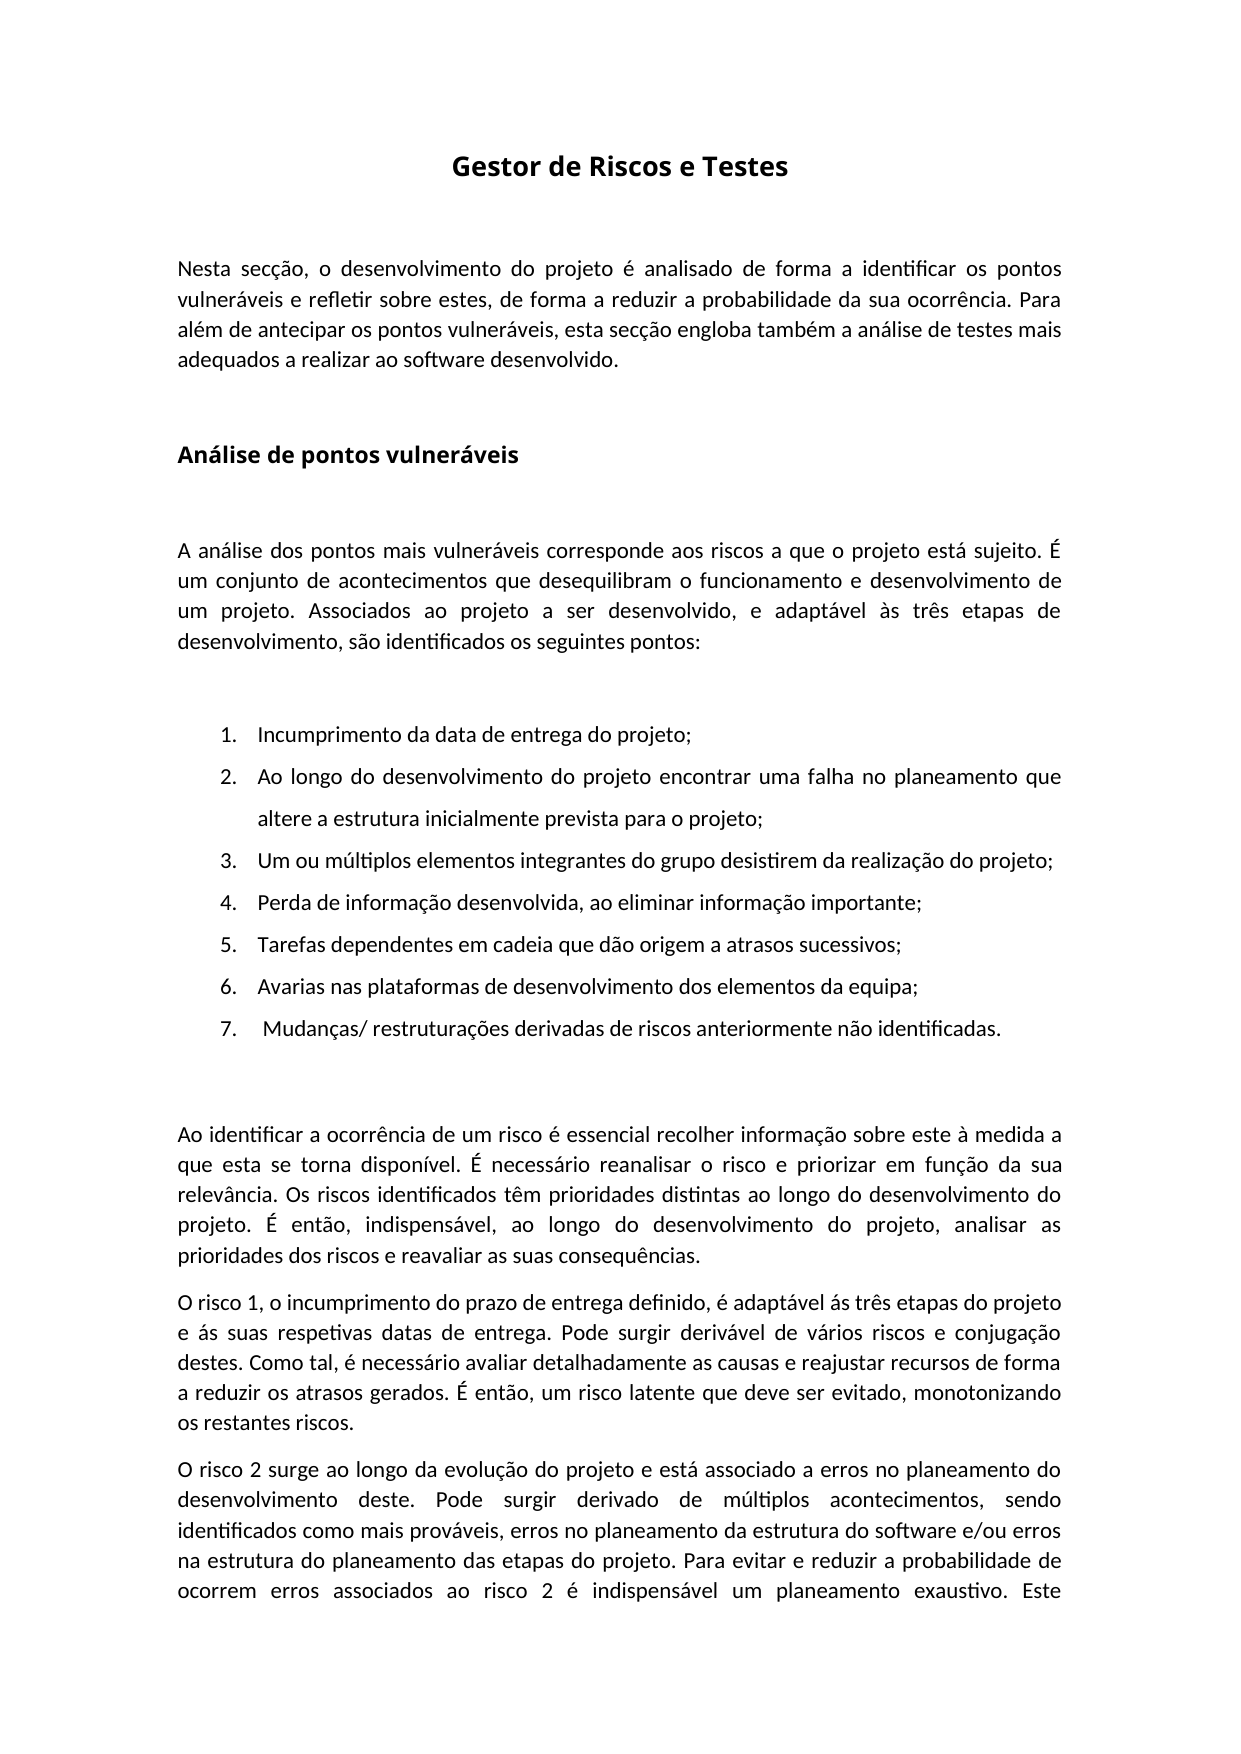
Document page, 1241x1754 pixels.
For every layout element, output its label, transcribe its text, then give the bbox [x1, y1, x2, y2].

text Análise de pontos vulneráveis [177, 439, 1063, 470]
list Perda de informação desenvolvida, ao eliminar informação importante; [220, 888, 1063, 916]
list Avarias nas plataformas de desenvolvimento dos elementos da equipa; [220, 972, 1063, 1000]
text A análise dos pontos mais vulneráveis corresponde aos riscos a que o projeto está sujeito. É um conjunto de acontecimentos que desequilibram o funcionamento e desenvolvimento de um projeto. Associados ao projeto a ser desenvolvido, e adaptável às três etapas de desenvolvimento, são identificados os seguintes pontos: [177, 536, 1063, 655]
text Ao identificar a ocorrência de um risco é essencial recolher informação sobre este à medida a que esta se torna disponível. É necessário reanalisar o risco e priorizar em função da sua relevância. Os riscos identificados têm prioridades distintas ao longo do desenvolvimento do projeto. É então, indispensável, ao longo do desenvolvimento do projeto, analisar as prioridades dos riscos e reavaliar as suas consequências. [177, 1120, 1063, 1269]
list Ao longo do desenvolvimento do projeto encontrar uma falha no planeamento que altere a estrutura inicialmente prevista para o projeto; [220, 762, 1063, 832]
list Um ou múltiplos elementos integrantes do grupo desistirem da realização do projeto; [220, 846, 1063, 874]
list Mudanças/ restruturações derivadas de riscos anteriormente não identificadas. [220, 1014, 1063, 1042]
text O risco 1, o incumprimento do prazo de entrega definido, é adaptável ás três etapas do projeto e ás suas respetivas datas de entrega. Pode surgir derivável de vários riscos e conjugação destes. Como tal, é necessário avaliar detalhadamente as causas e reajustar recursos de forma a reduzir os atrasos gerados. É então, um risco latente que deve ser evitado, monotonizando os restantes riscos. [177, 1288, 1063, 1436]
list Tarefas dependentes em cadeia que dão origem a atrasos sucessivos; [220, 930, 1063, 958]
text Nesta secção, o desenvolvimento do projeto é analisado de forma a identificar os pontos vulneráveis e refletir sobre estes, de forma a reduzir a probabilidade da sua ocorrência. Para além de antecipar os pontos vulneráveis, esta secção engloba também a análise de testes mais adequados a realizar ao software desenvolvido. [177, 254, 1063, 373]
text Gestor de Riscos e Testes [177, 148, 1063, 184]
list Incumprimento da data de entrega do projeto; [220, 721, 1063, 748]
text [177, 1455, 1063, 1604]
